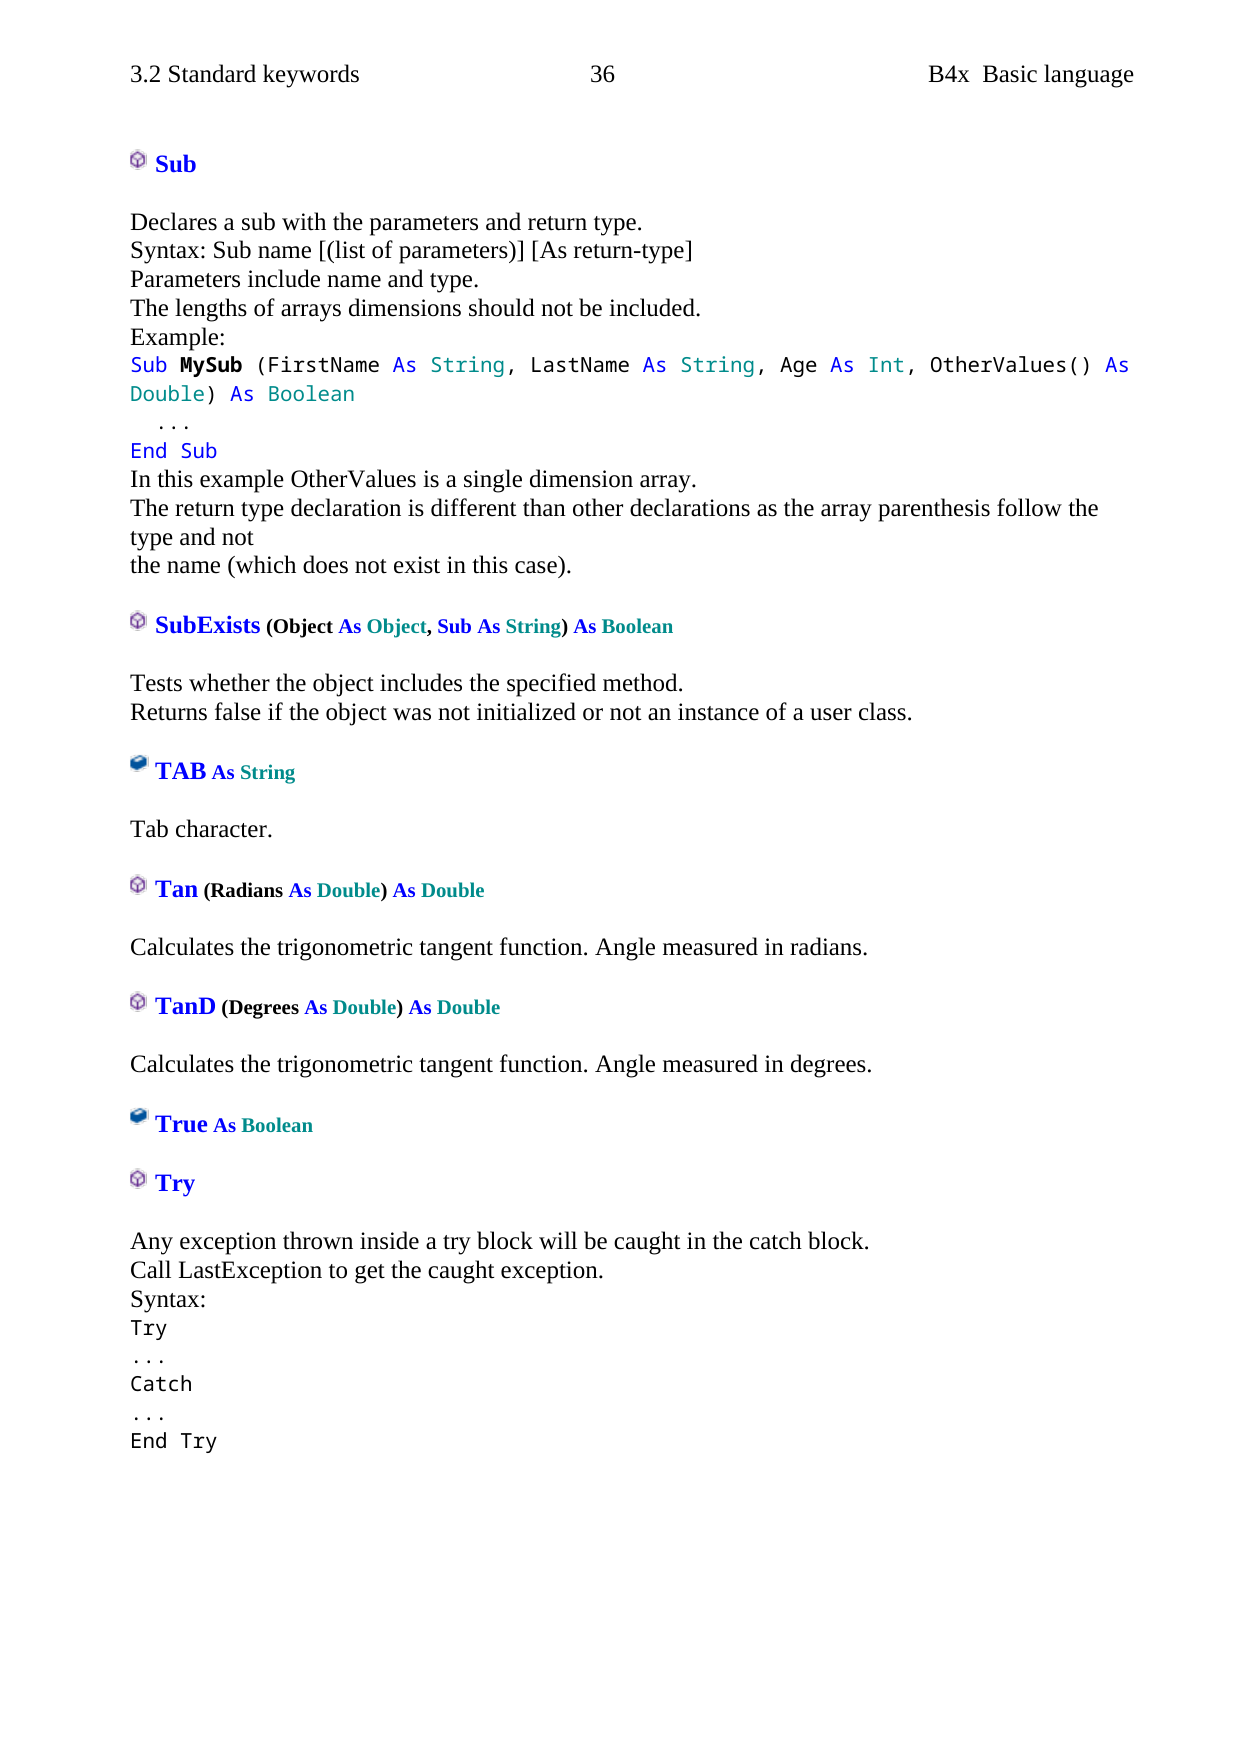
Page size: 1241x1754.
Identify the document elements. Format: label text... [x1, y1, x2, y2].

text TanD (Degrees As Double) As Double [130, 990, 1134, 1020]
text SubExists (Object As Object, Sub As String) As Boolean [130, 608, 1134, 639]
text True As Boolean [130, 1107, 1134, 1138]
text Tests whether the object includes the specified method. Returns false if the object was not initialized or not an instance of a user class. [130, 668, 1134, 726]
text Try [130, 1167, 1134, 1197]
picture [129, 608, 155, 634]
text Sub [130, 147, 1134, 178]
text Tab character. [130, 814, 1134, 843]
text Declares a sub with the parameters and return type. Syntax: Sub name [(list of parameters)] [As return-type] Parameters include name and type. The lengths of arrays dimensions should not be included. Example: Sub MySub (FirstName As String, LastName As String, Age As Int, OtherValues() As Double) As Boolean ... End Sub In this example OtherValues is a single dimension array. The return type declaration is different than other declarations as the array parenthesis follow the type and not the name (which does not exist in this case). [130, 207, 1134, 579]
picture [129, 989, 155, 1015]
picture [129, 754, 155, 780]
text Calculates the trigonometric tangent function. Angle measured in radians. [130, 932, 1134, 961]
picture [129, 1166, 155, 1192]
picture [129, 147, 155, 173]
text Calculates the trigonometric tangent function. Angle measured in degrees. [130, 1049, 1134, 1078]
text Any exception thrown inside a try block will be caught in the catch block. Call LastException to get the caught exception. Syntax: Try ... Catch ... End Try [130, 1226, 1134, 1455]
picture [129, 1107, 155, 1133]
picture [129, 872, 155, 898]
text TAB As String [130, 755, 1134, 785]
text Tan (Radians As Double) As Double [130, 872, 1134, 903]
